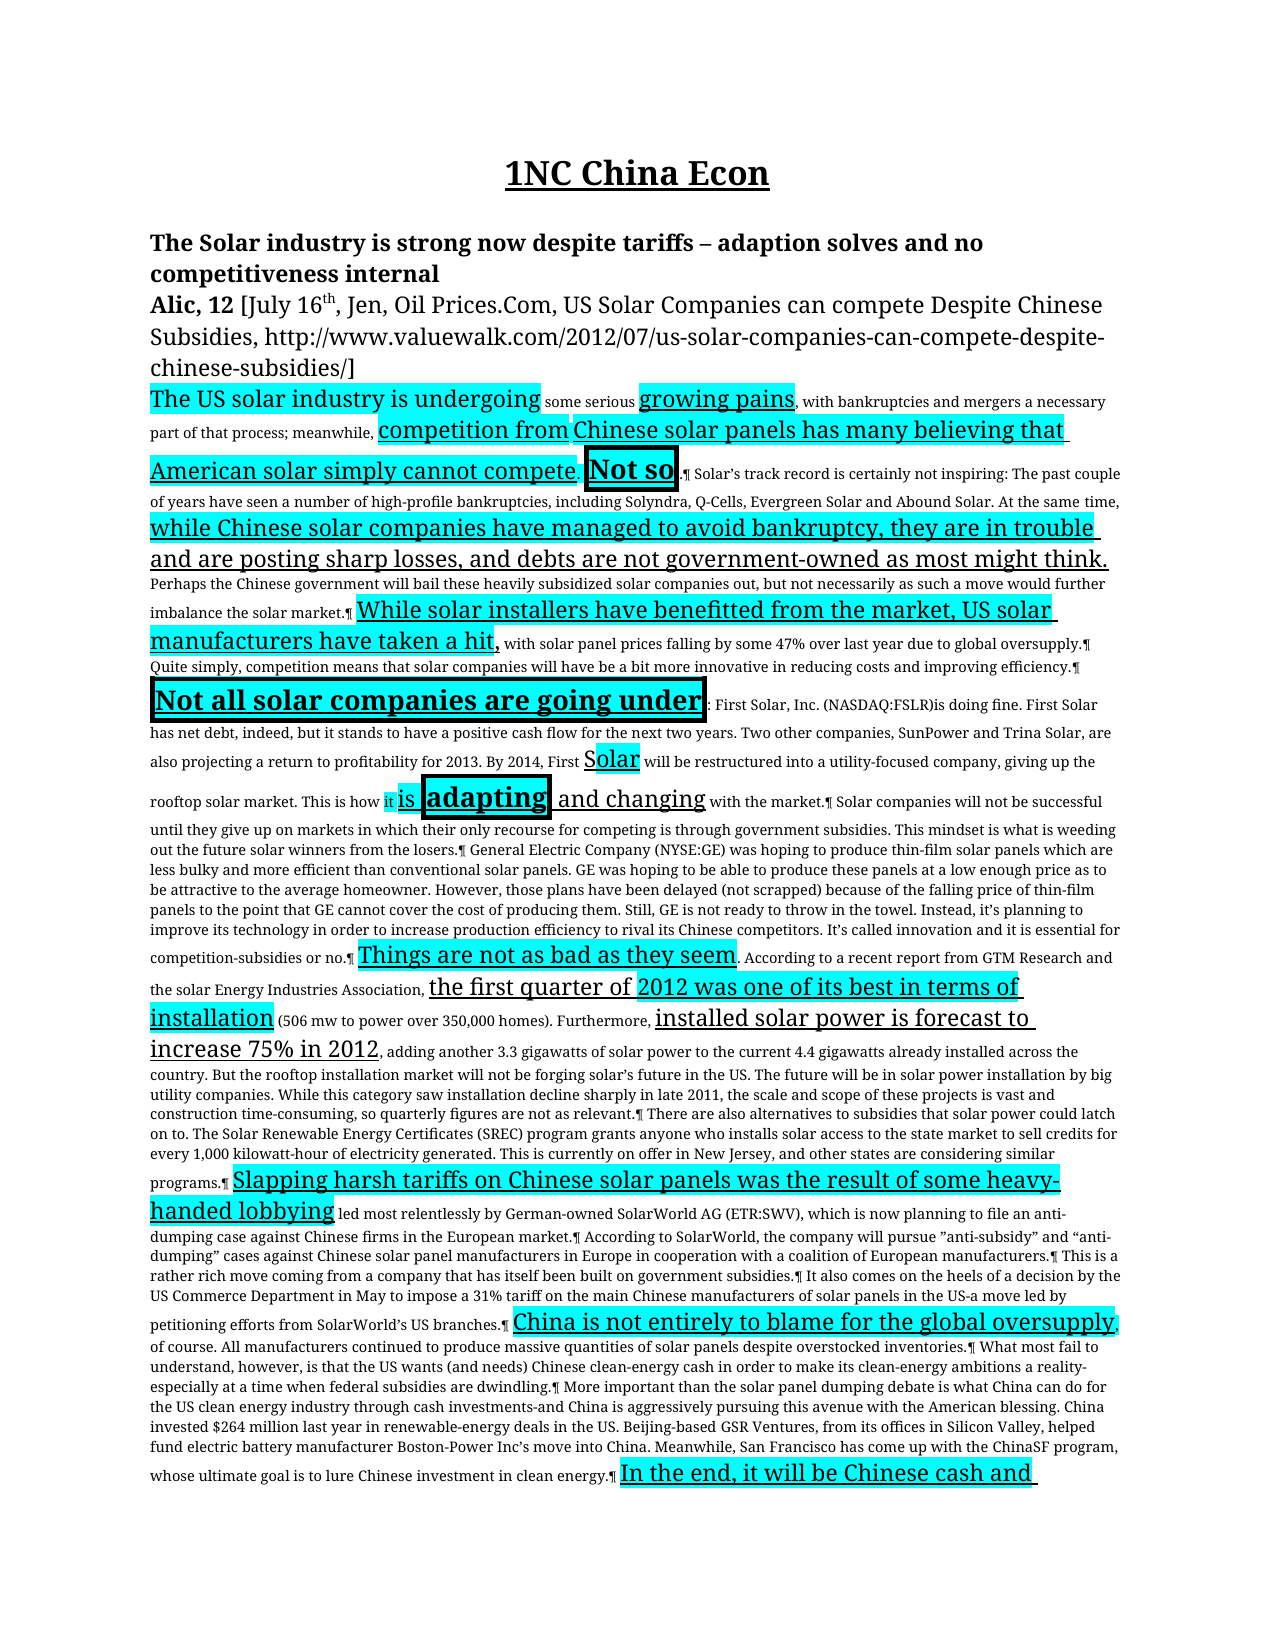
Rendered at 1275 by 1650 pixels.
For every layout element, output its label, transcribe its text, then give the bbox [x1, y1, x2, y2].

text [150, 383, 1125, 1488]
subtitle 1NC China Econ [150, 150, 1125, 195]
text Alic, 12 [July 16th, Jen, Oil Prices.Com, US Solar Companies can compete Despite Chinese Subsidies, http://www.valuewalk.com/2012/07/us-solar-companies-can-compete-despite-chinese-subsidies/] [150, 289, 1125, 383]
subtitle The Solar industry is strong now despite tariffs – adaption solves and no competitiveness internal [150, 227, 1125, 289]
